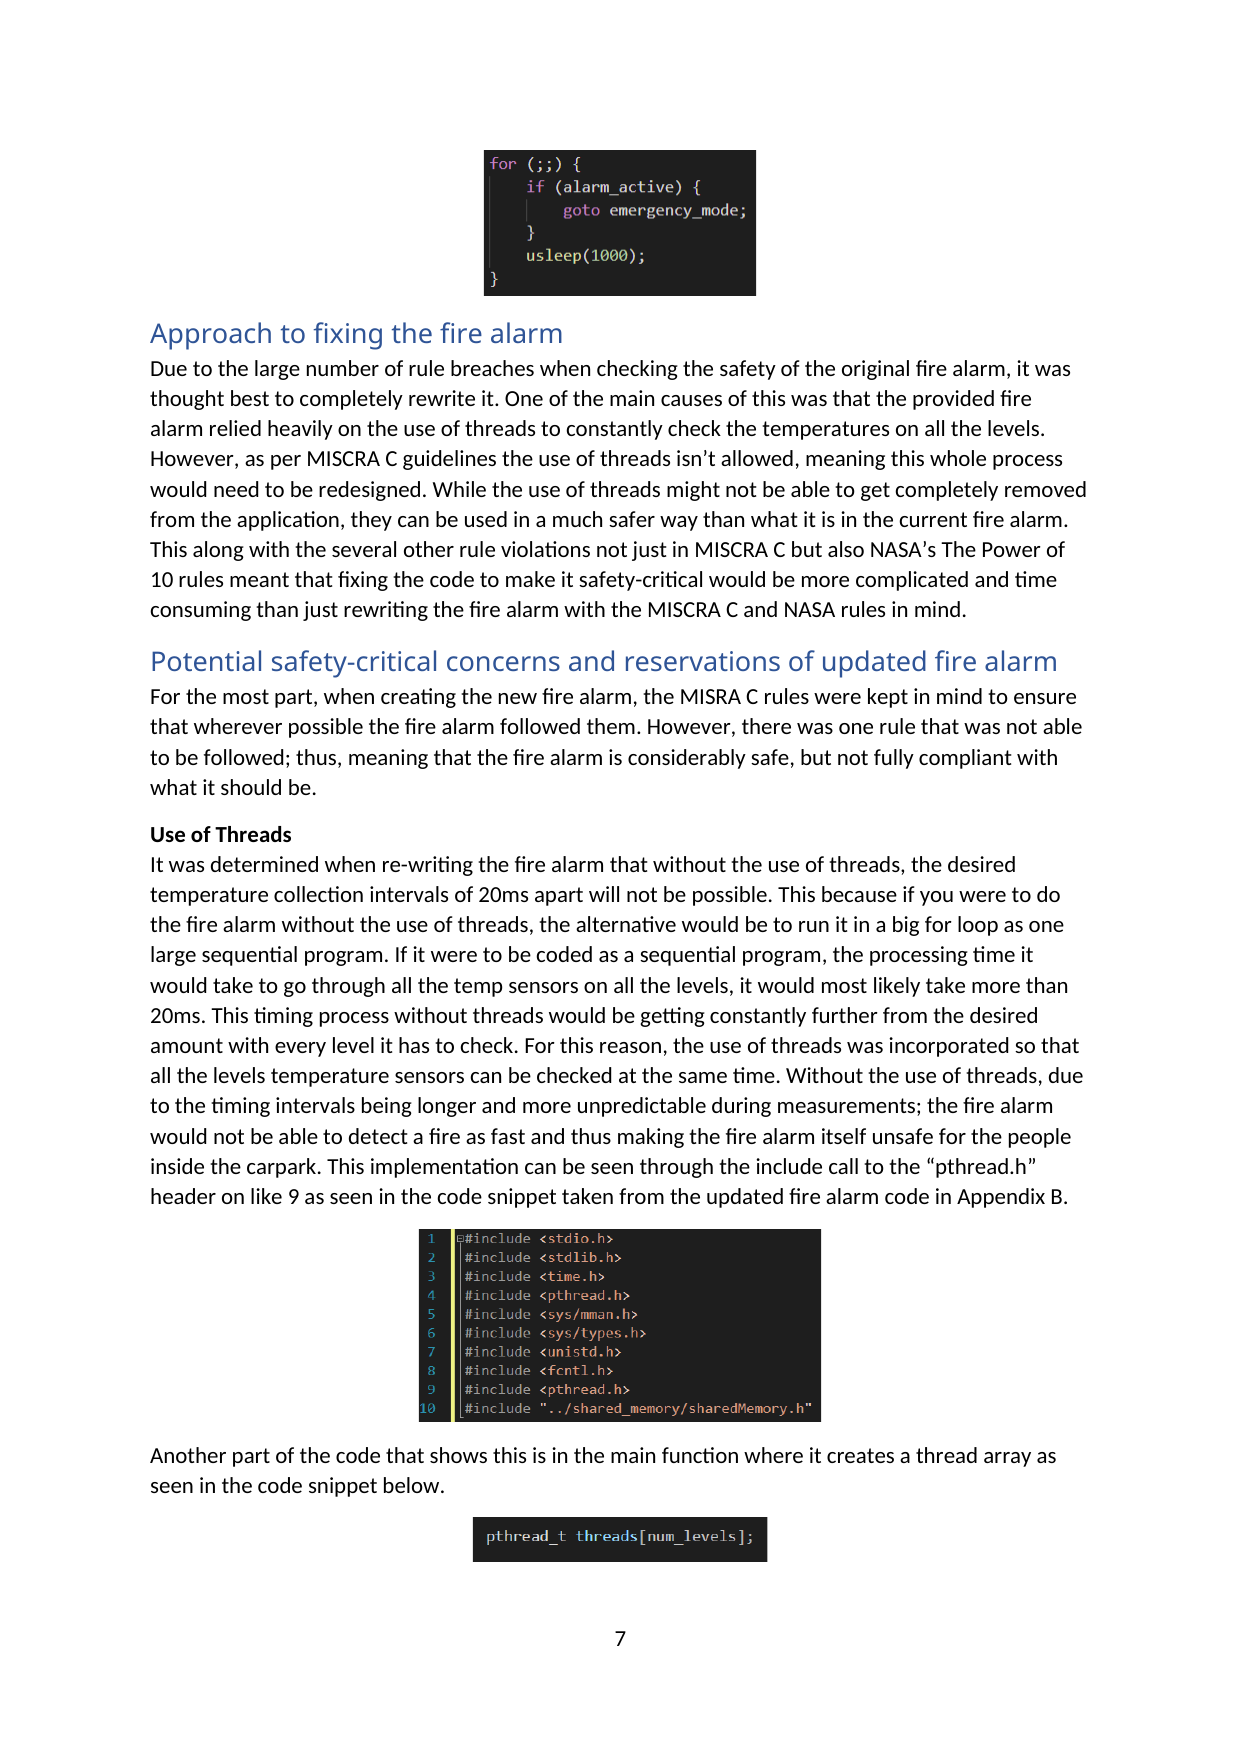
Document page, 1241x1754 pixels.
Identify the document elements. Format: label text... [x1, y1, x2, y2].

text Another part of the code that shows this is in the main function where it creates a thread array as seen in the code snippet below. [150, 1441, 1090, 1499]
text For the most part, when creating the new fire alarm, the MISRA C rules were kept in mind to ensure that wherever possible the fire alarm followed them. However, there was one rule that was not able to be followed; thus, meaning that the fire alarm is considerably safe, but not fully compliant with what it should be. [150, 682, 1090, 801]
picture [418, 1229, 822, 1422]
subtitle Approach to fixing the fire alarm [150, 314, 1090, 351]
subtitle Potential safety-critical concerns and reservations of updated fire alarm [150, 642, 1090, 679]
text Use of Threads It was determined when re-writing the fire alarm that without the use of threads, the desired temperature collection intervals of 20ms apart will not be possible. This because if you were to do the fire alarm without the use of threads, the alternative would be to run it in a big for loop as one large sequential program. If it were to be coded as a sequential program, the processing time it would take to go through all the temp sensors on all the levels, it would most likely take more than 20ms. This timing process without threads would be getting constantly further from the desired amount with every level it has to check. For this reason, the use of threads was incorporated so that all the levels temperature sensors can be checked at the same time. Without the use of threads, due to the timing intervals being longer and more unpredictable during measurements; the fire alarm would not be able to detect a fire as fast and thus making the fire alarm itself unsafe for the people inside the carpark. This implementation can be seen through the include call to the “pthread.h” header on like 9 as seen in the code snippet taken from the updated fire alarm code in Appendix B. [150, 820, 1090, 1210]
picture [472, 1517, 768, 1562]
text Due to the large number of rule breaches when checking the safety of the original fire alarm, it was thought best to completely rewrite it. One of the main causes of this was that the provided fire alarm relied heavily on the use of threads to constantly check the temperatures on all the levels. However, as per MISCRA C guidelines the use of threads isn’t allowed, meaning this whole process would need to be redesigned. While the use of threads might not be able to get completely removed from the application, they can be used in a much safer way than what it is in the current fire alarm. This along with the several other rule violations not just in MISCRA C but also NASA’s The Power of 10 rules meant that fixing the code to make it safety-critical would be more complicated and time consuming than just rewriting the fire alarm with the MISCRA C and NASA rules in mind. [150, 354, 1090, 623]
picture [483, 150, 757, 296]
